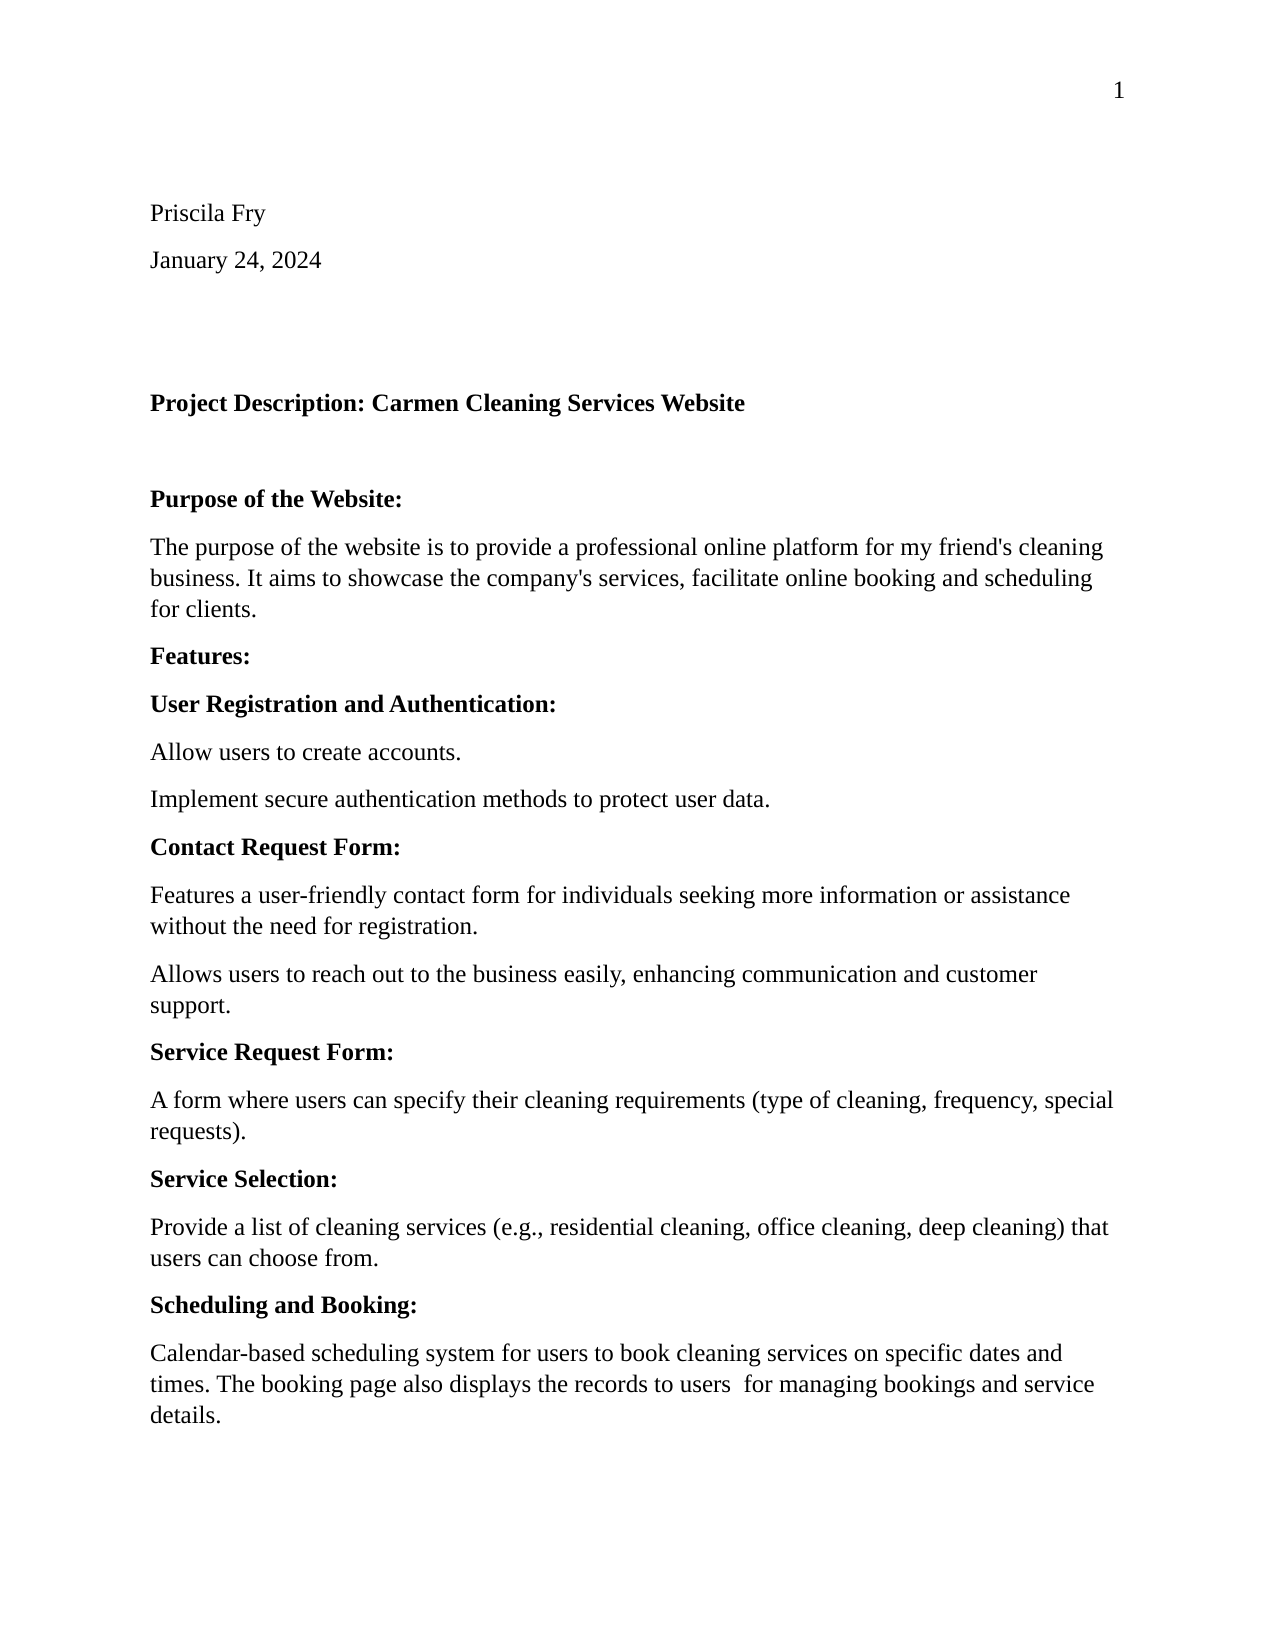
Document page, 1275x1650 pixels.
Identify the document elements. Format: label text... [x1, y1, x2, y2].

text The purpose of the website is to provide a professional online platform for my friend's cleaning business. It aims to showcase the company's services, facilitate online booking and scheduling for clients. [150, 532, 1125, 622]
text Service Selection: [150, 1164, 1125, 1193]
text Priscila Fry [150, 198, 1125, 226]
text Provide a list of cleaning services (e.g., residential cleaning, office cleaning, deep cleaning) that users can choose from. [150, 1212, 1125, 1271]
text Scheduling and Booking: [150, 1290, 1125, 1319]
text Allows users to reach out to the business easily, enhancing communication and customer support. [150, 959, 1125, 1018]
text Project Description: Carmen Cleaning Services Website [150, 388, 1125, 417]
text Features a user-friendly contact form for individuals seeking more information or assistance without the need for registration. [150, 880, 1125, 940]
text User Registration and Authentication: [150, 689, 1125, 718]
text Contact Request Form: [150, 832, 1125, 861]
text Features: [150, 641, 1125, 670]
text Implement secure authentication methods to protect user data. [150, 784, 1125, 813]
text Allow users to create accounts. [150, 737, 1125, 766]
text Service Request Form: [150, 1037, 1125, 1066]
text January 24, 2024 [150, 245, 1125, 274]
text A form where users can specify their cleaning requirements (type of cleaning, frequency, special requests). [150, 1085, 1125, 1145]
text Purpose of the Website: [150, 484, 1125, 513]
